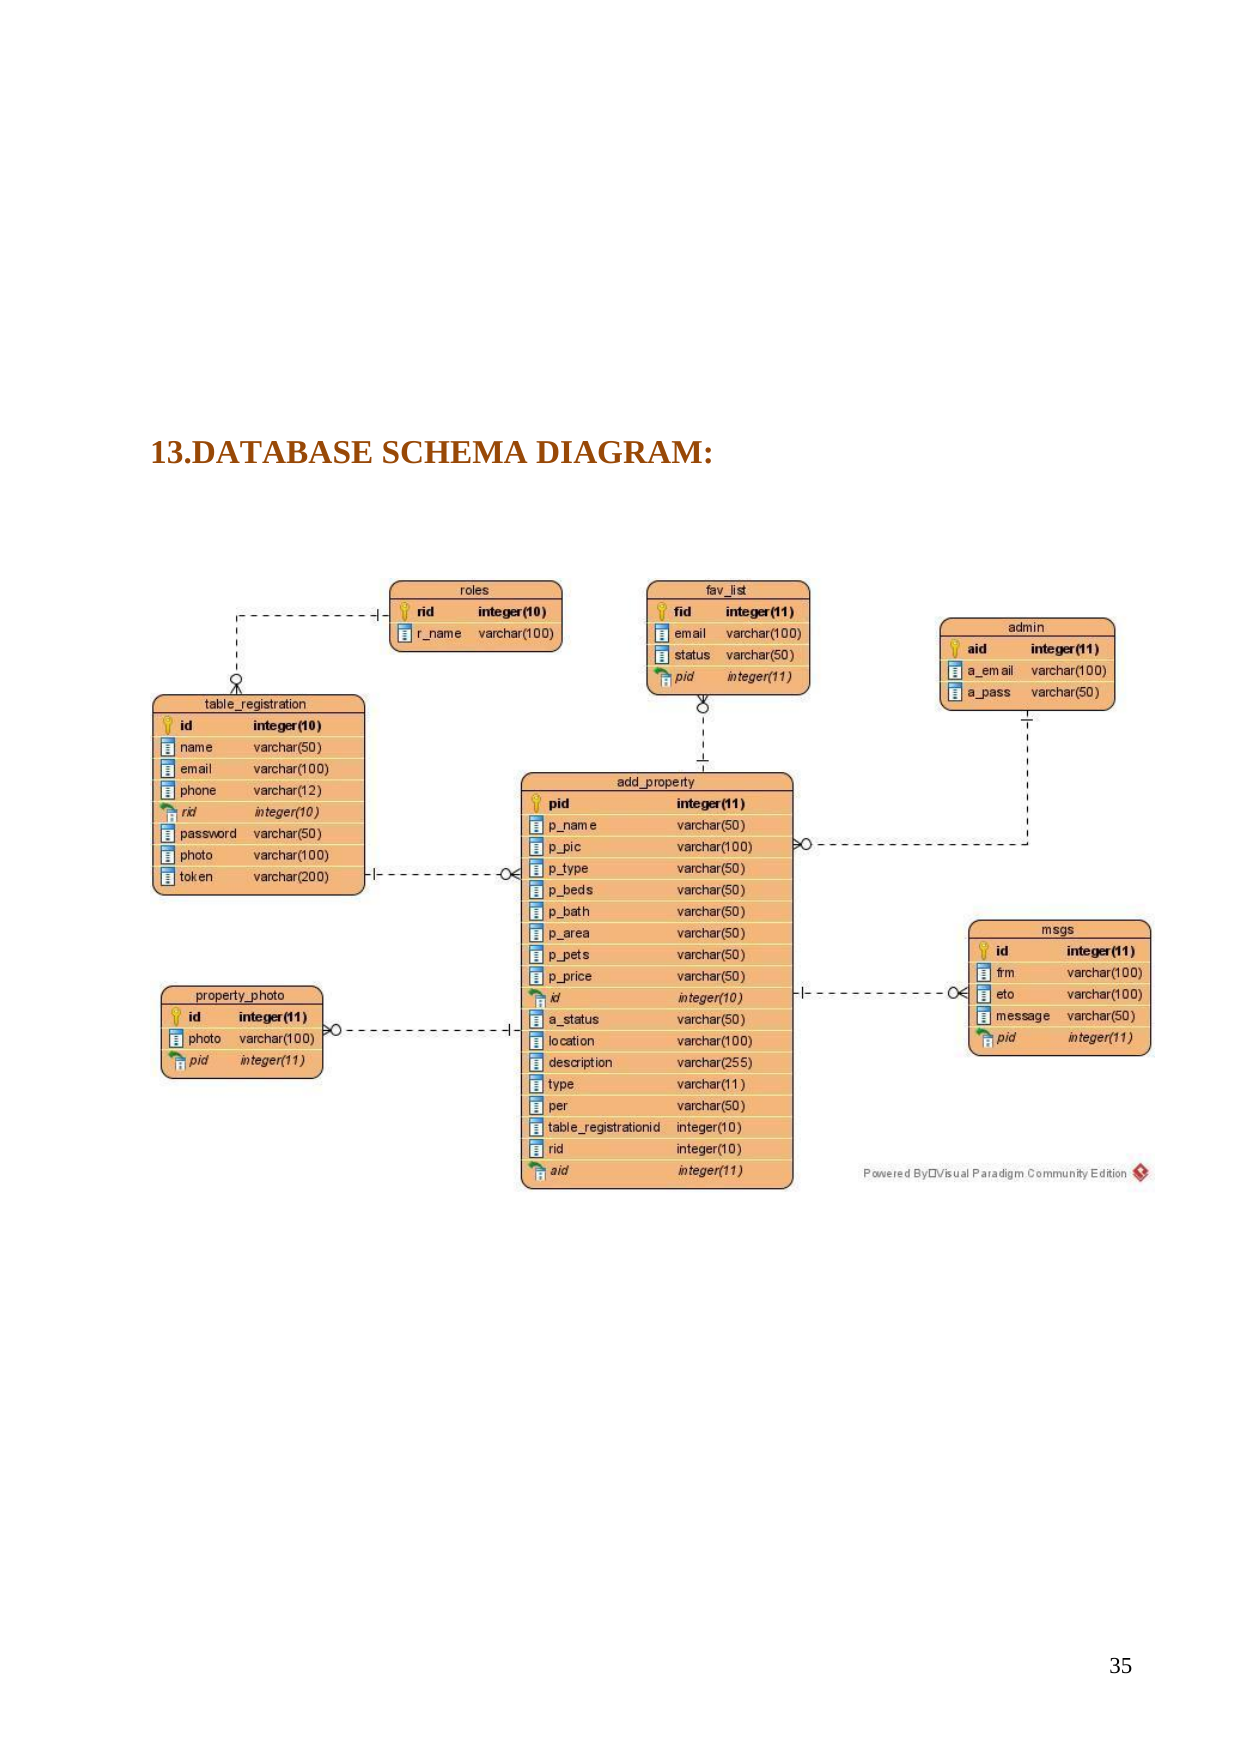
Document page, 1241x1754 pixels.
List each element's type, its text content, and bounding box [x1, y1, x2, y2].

text 13.DATABASE SCHEMA DIAGRAM: [150, 433, 1132, 471]
picture [150, 578, 1155, 1193]
